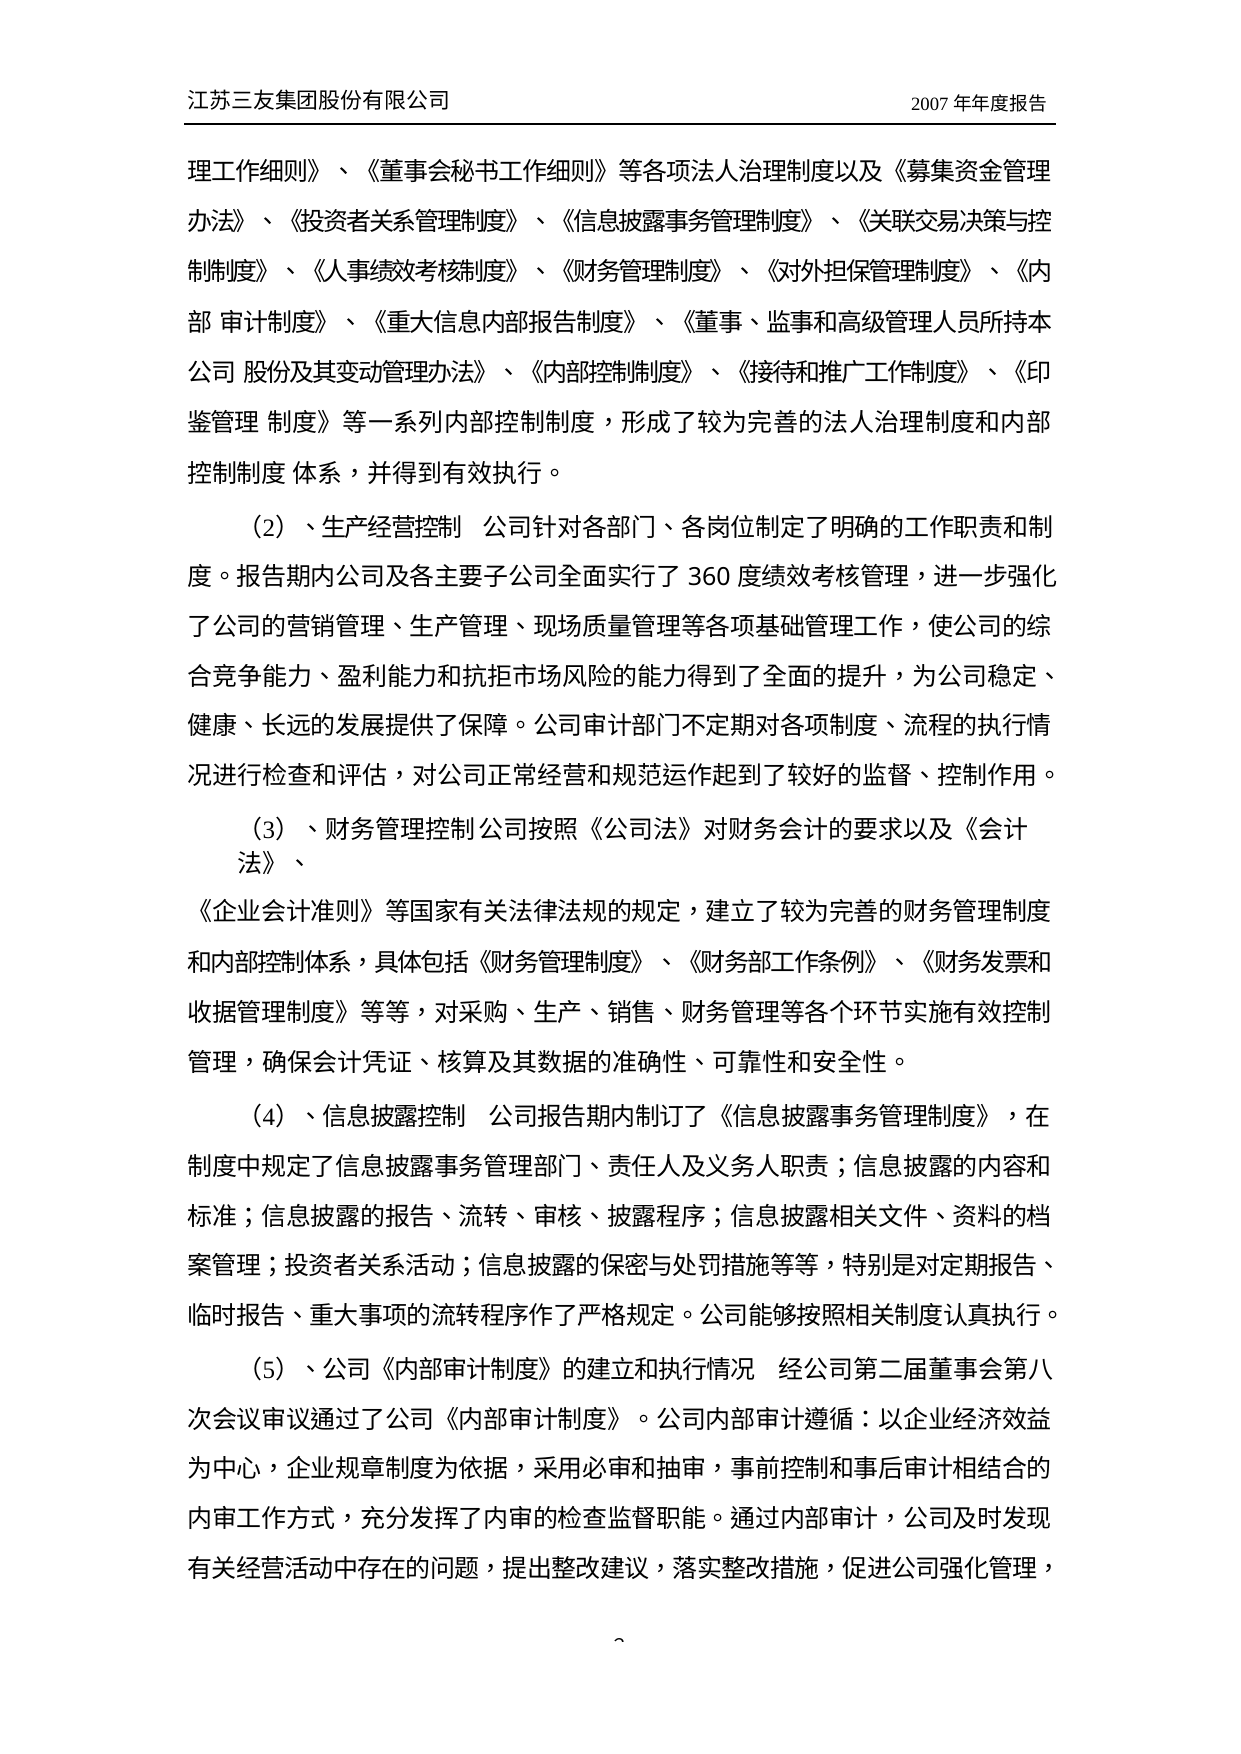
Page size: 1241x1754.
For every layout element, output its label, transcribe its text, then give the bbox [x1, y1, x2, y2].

text 理工作细则》、《董事会秘书工作细则》等各项法人治理制度以及《募集资金管理 办法》、《投资者关系管理制度》、《信息披露事务管理制度》、《关联交易决策与控 制制度》、《人事绩效考核制度》、《财务管理制度》、《对外担保管理制度》、《内部 审计制度》、《重大信息内部报告制度》、《董事、监事和高级管理人员所持本公司 股份及其变动管理办法》、《内部控制制度》、《接待和推广工作制度》、《印鉴管理 制度》等一系列内部控制制度，形成了较为完善的法人治理制度和内部控制制度 体系，并得到有效执行。 [187, 153, 1054, 489]
text 《企业会计准则》等国家有关法律法规的规定，建立了较为完善的财务管理制度 和内部控制体系，具体包括《财务管理制度》、《财务部工作条例》、《财务发票和 收据管理制度》等等，对采购、生产、销售、财务管理等各个环节实施有效控制 管理，确保会计凭证、核算及其数据的准确性、可靠性和安全性。 [187, 894, 1054, 1079]
text （3）、财务管理控制 公司按照《公司法》对财务会计的要求以及《会计法》、 [237, 812, 1078, 880]
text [187, 1352, 1066, 1584]
text （4）、信息披露控制 公司报告期内制订了《信息披露事务管理制度》，在 制度中规定了信息披露事务管理部门、责任人及义务人职责；信息披露的内容和 标准；信息披露的报告、流转、审核、披露程序；信息披露相关文件、资料的档 案管理；投资者关系活动；信息披露的保密与处罚措施等等，特别是对定期报告、 临时报告、重大事项的流转程序作了严格规定。公司能够按照相关制度认真执行。 [187, 1099, 1067, 1332]
text （2）、生产经营控制 公司针对各部门、各岗位制定了明确的工作职责和制 度。报告期内公司及各主要子公司全面实行了 360 度绩效考核管理，进一步强化 了公司的营销管理、生产管理、现场质量管理等各项基础管理工作，使公司的综 合竞争能力、盈利能力和抗拒市场风险的能力得到了全面的提升，为公司稳定、 健康、长远的发展提供了保障。公司审计部门不定期对各项制度、流程的执行情 况进行检查和评估，对公司正常经营和规范运作起到了较好的监督、控制作用。 [187, 509, 1063, 792]
